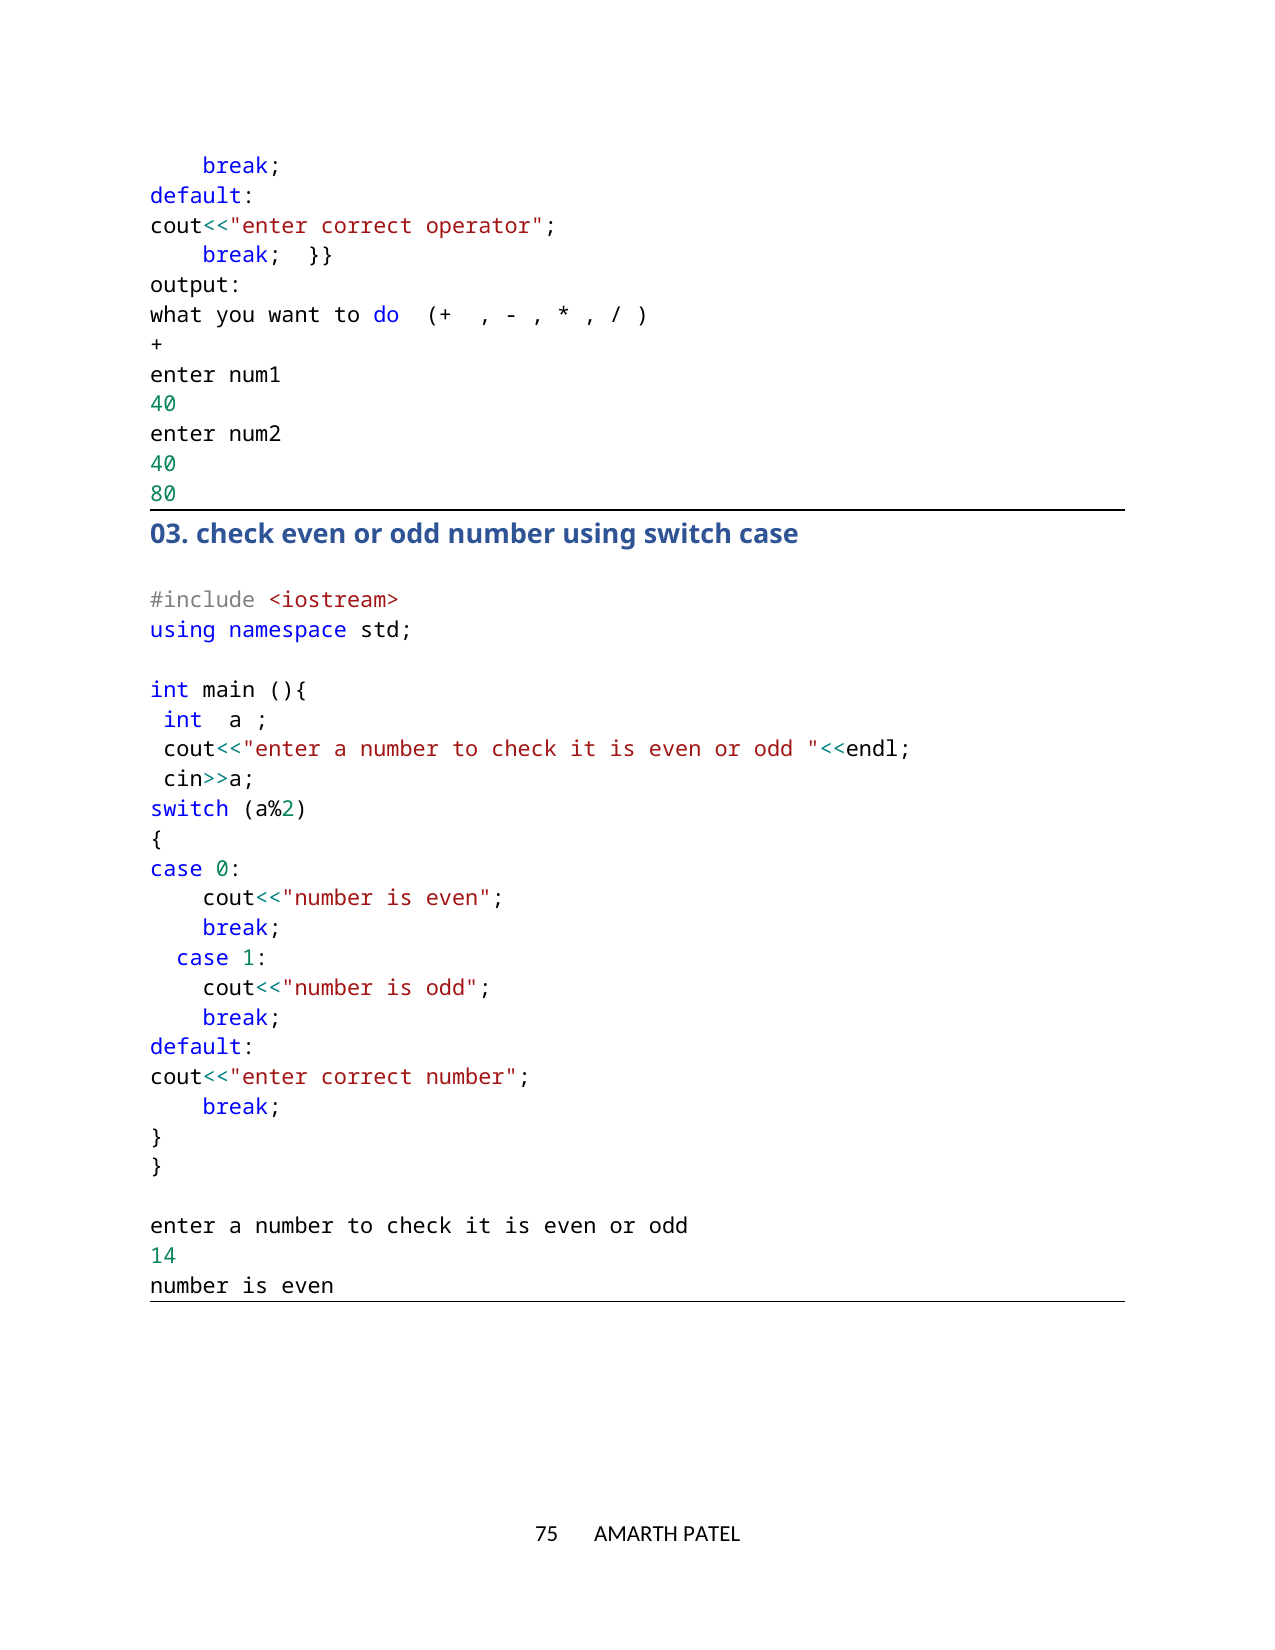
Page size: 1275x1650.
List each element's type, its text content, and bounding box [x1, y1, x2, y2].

text 14 [150, 1240, 1125, 1269]
text cin>>a; [150, 763, 1125, 793]
text #include <iostream> [150, 584, 1125, 614]
text default: [150, 180, 1125, 209]
text cout<<"enter a number to check it is even or odd "<<endl; [150, 733, 1125, 763]
text 80 [150, 478, 1125, 509]
text int a ; [150, 703, 1125, 733]
text what you want to do (+ , - , * , / ) [150, 299, 1125, 329]
text number is even [150, 1269, 1125, 1301]
text enter num1 [150, 358, 1125, 388]
text break; [150, 1091, 1125, 1121]
text break; [150, 150, 1125, 180]
text switch (a%2) [150, 793, 1125, 823]
text { [150, 823, 1125, 852]
text 40 [150, 448, 1125, 478]
text case 0: [150, 852, 1125, 882]
text 40 [150, 388, 1125, 418]
text break; }} [150, 239, 1125, 269]
subtitle 03. check even or odd number using switch case [150, 515, 1125, 552]
text using namespace std; [150, 614, 1125, 644]
text break; [150, 912, 1125, 942]
text break; [150, 1001, 1125, 1031]
text + [150, 329, 1125, 358]
text cout<<"number is even"; [150, 882, 1125, 912]
text enter a number to check it is even or odd [150, 1210, 1125, 1240]
text cout<<"number is odd"; [150, 972, 1125, 1001]
text } [150, 1150, 1125, 1180]
text cout<<"enter correct operator"; [150, 209, 1125, 239]
text output: [150, 269, 1125, 299]
text int main (){ [150, 674, 1125, 703]
text case 1: [150, 942, 1125, 972]
text enter num2 [150, 418, 1125, 448]
text cout<<"enter correct number"; [150, 1061, 1125, 1091]
text } [150, 1121, 1125, 1150]
text default: [150, 1031, 1125, 1061]
